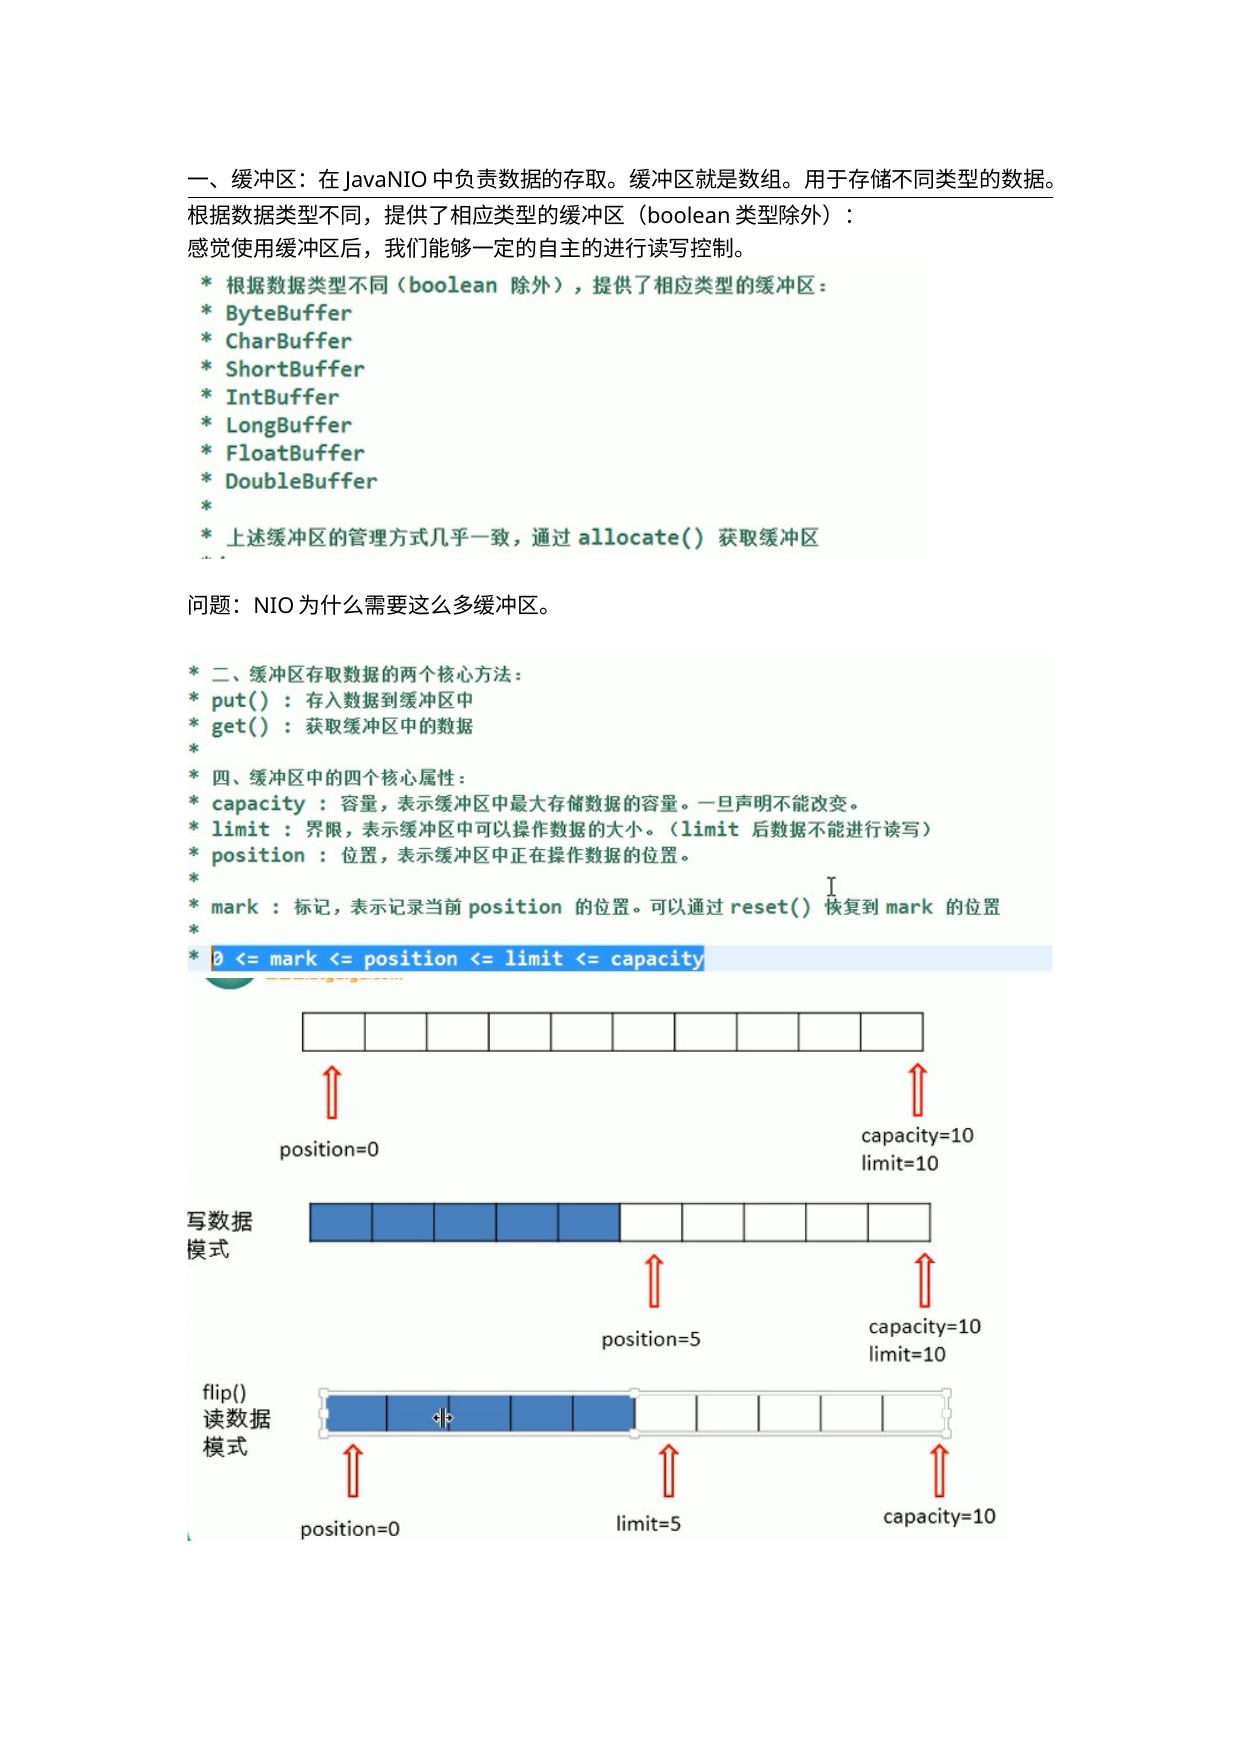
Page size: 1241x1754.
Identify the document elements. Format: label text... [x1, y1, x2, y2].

picture [187, 653, 1053, 976]
text 问题：NIO为什么需要这么多缓冲区。 [187, 588, 1053, 621]
text 根据数据类型不同，提供了相应类型的缓冲区（boolean类型除外）： [187, 198, 1053, 231]
text 一、缓冲区：在JavaNIO中负责数据的存取。缓冲区就是数组。用于存储不同类型的数据。 [187, 162, 1053, 198]
picture [187, 978, 1008, 1541]
picture [187, 263, 927, 559]
text 感觉使用缓冲区后，我们能够一定的自主的进行读写控制。 [187, 231, 1053, 263]
